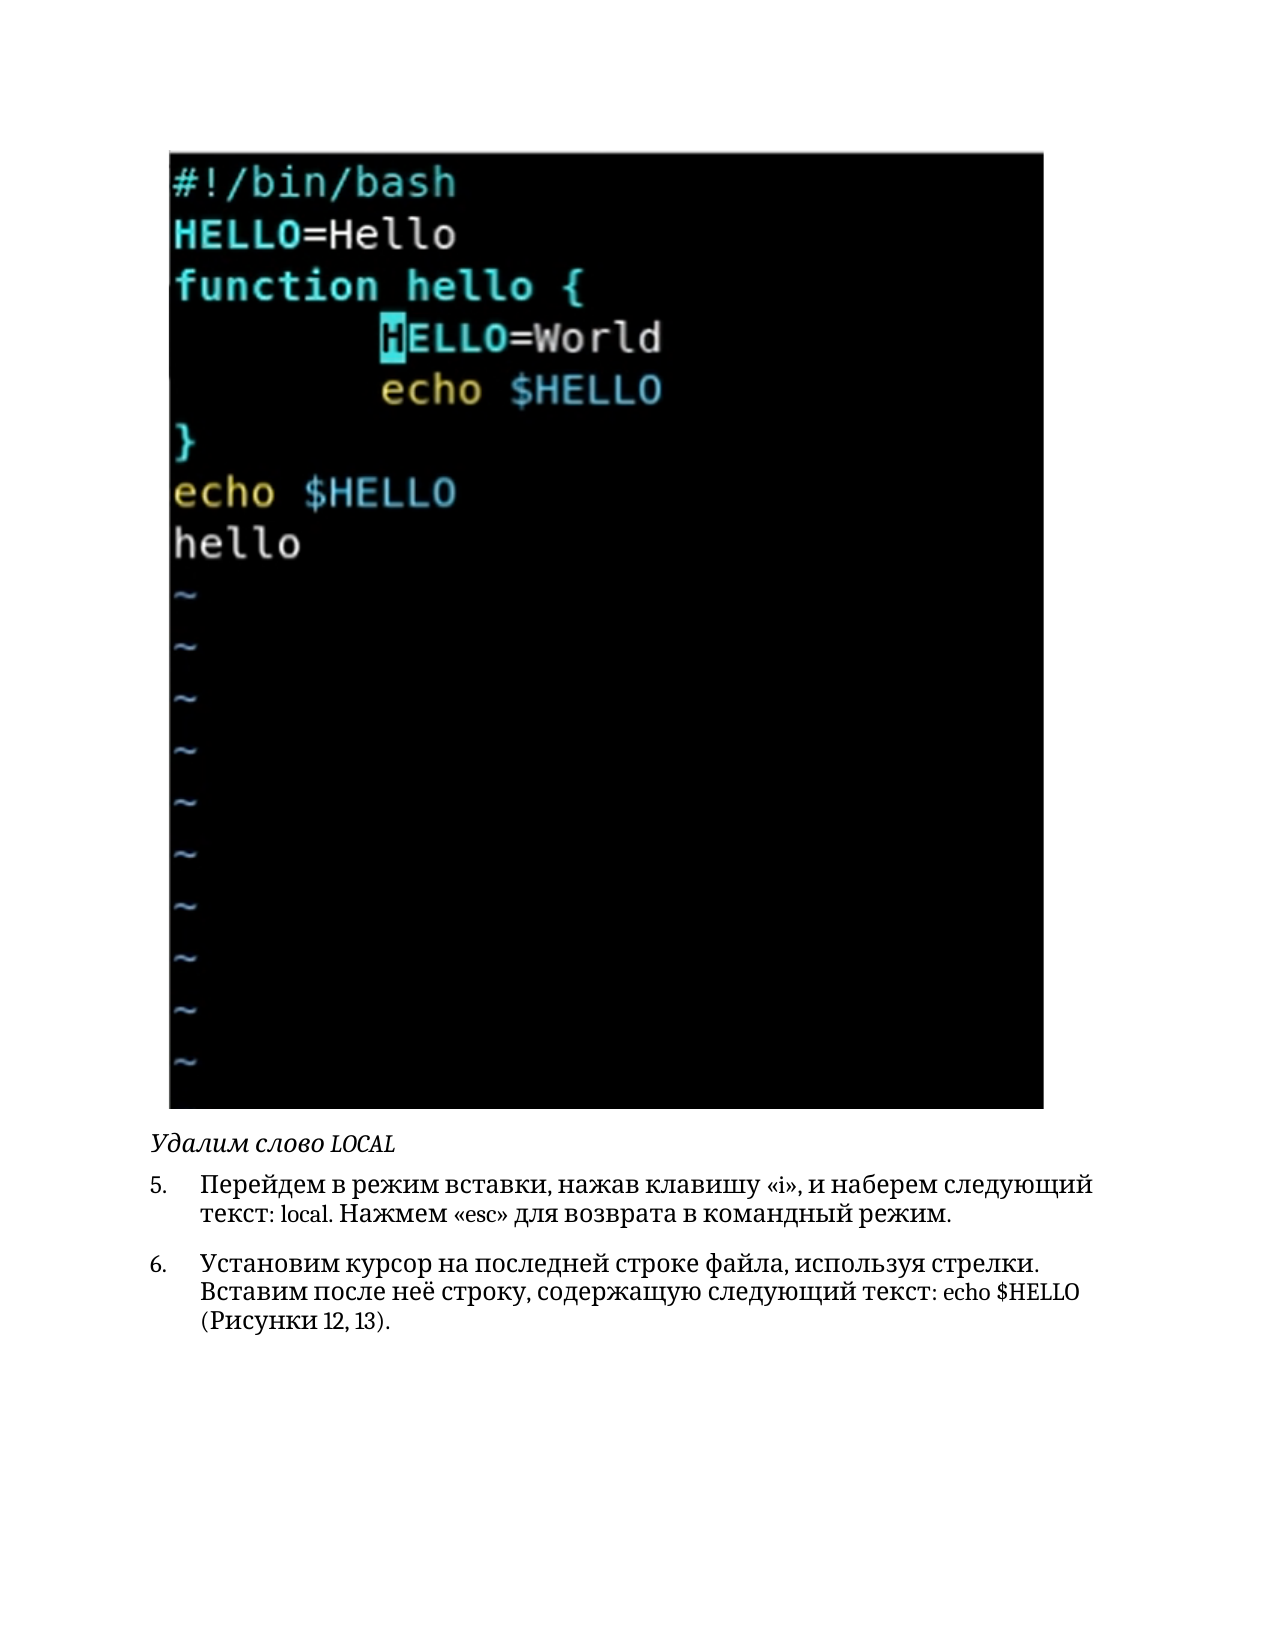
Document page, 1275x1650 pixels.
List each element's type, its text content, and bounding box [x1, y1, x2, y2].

picture [168, 150, 1044, 1109]
list Установим курсор на последней строке файла, используя стрелки. Вставим после неё строку, содержащую следующий текст: echo $HELLO (Рисунки 12, 13). [150, 1249, 1125, 1336]
text Удалим слово LOCAL [150, 1130, 1125, 1159]
list Перейдем в режим вставки, нажав клавишу «i», и наберем следующий текст: local. Нажмем «esc» для возврата в командный режим. [150, 1171, 1125, 1229]
